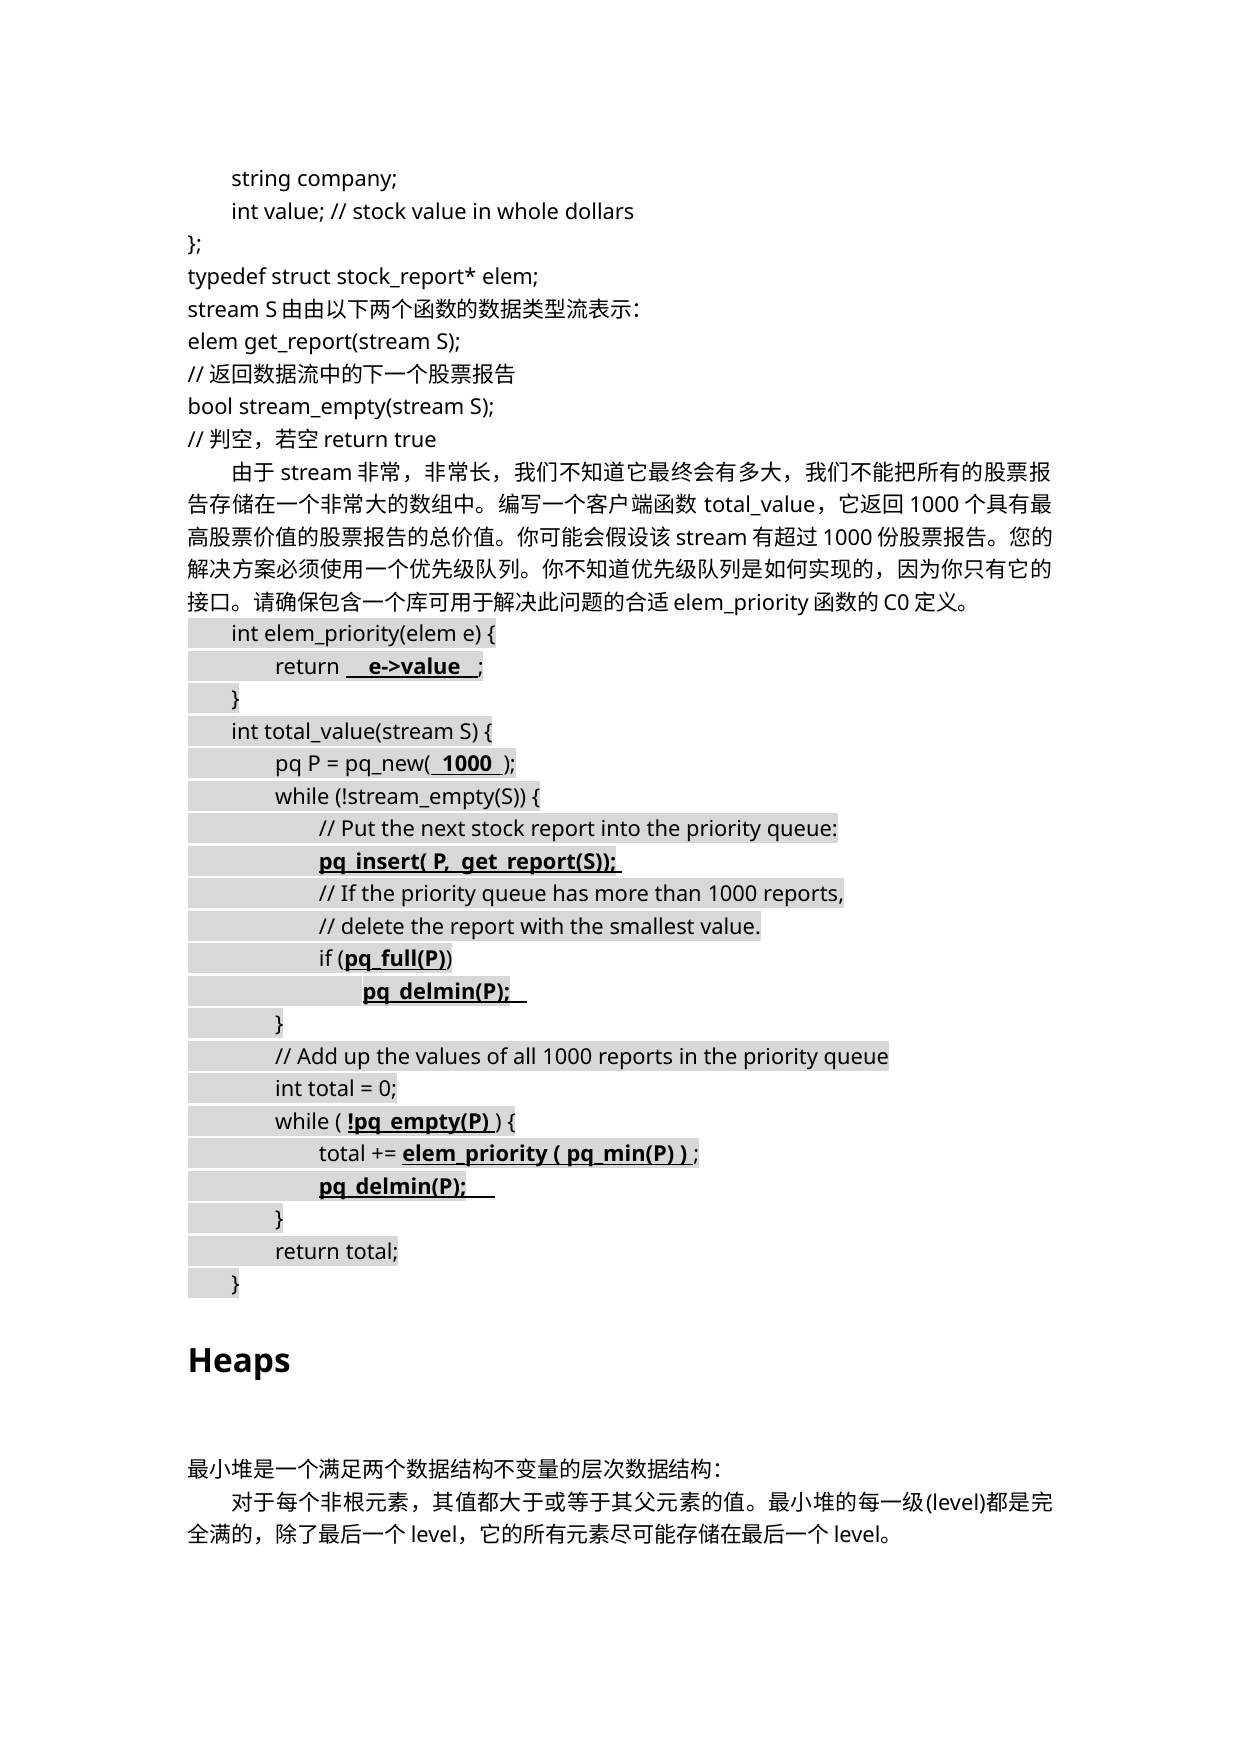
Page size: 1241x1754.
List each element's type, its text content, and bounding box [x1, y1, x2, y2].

text while ( !pq_empty(P) ) { [187, 1104, 1053, 1137]
text // Add up the values of all 1000 reports in the priority queue [187, 1039, 1053, 1072]
text int total = 0; [187, 1072, 1053, 1104]
text } [187, 1007, 1053, 1039]
text } [187, 1267, 1053, 1299]
text typedef struct stock_report* elem; [187, 259, 1053, 292]
text pq_delmin(P); [187, 1169, 1053, 1202]
text pq P = pq_new( 1000 ); [187, 747, 1053, 779]
text stream S由由以下两个函数的数据类型流表示： [187, 292, 1053, 324]
text int total_value(stream S) { [187, 714, 1053, 747]
text // Put the next stock report into the priority queue: [187, 812, 1053, 844]
text string company; [187, 162, 1053, 194]
text // 返回数据流中的下一个股票报告 [187, 357, 1053, 389]
text } [187, 682, 1053, 714]
text }; [187, 227, 1053, 259]
text 由于stream非常，非常长，我们不知道它最终会有多大，我们不能把所有的股票报告存储在一个非常大的数组中。编写一个客户端函数total_value，它返回1000个具有最高股票价值的股票报告的总价值。你可能会假设该stream有超过1000份股票报告。您的解决方案必须使用一个优先级队列。你不知道优先级队列是如何实现的，因为你只有它的接口。请确保包含一个库可用于解决此问题的合适elem_priority函数的C0定义。 [187, 454, 1053, 617]
text int elem_priority(elem e) { [187, 617, 1053, 649]
text 对于每个非根元素，其值都大于或等于其父元素的值。最小堆的每一级(level)都是完全满的，除了最后一个level，它的所有元素尽可能存储在最后一个level。 [187, 1484, 1053, 1549]
text elem get_report(stream S); [187, 324, 1053, 357]
text int value; // stock value in whole dollars [187, 194, 1053, 227]
text // delete the report with the smallest value. [187, 909, 1053, 942]
text } [187, 1202, 1053, 1234]
text total += elem_priority ( pq_min(P) ) ; [187, 1137, 1053, 1169]
text // 判空，若空return true [187, 422, 1053, 454]
text return e->value ; [187, 649, 1053, 682]
text bool stream_empty(stream S); [187, 389, 1053, 422]
text return total; [187, 1234, 1053, 1267]
text if (pq_full(P)) [187, 942, 1053, 974]
text pq_delmin(P); [187, 974, 1053, 1007]
text while (!stream_empty(S)) { [187, 779, 1053, 812]
text 最小堆是一个满足两个数据结构不变量的层次数据结构： [187, 1452, 1053, 1484]
text pq_insert( P, get_report(S)); [187, 844, 1053, 877]
text // If the priority queue has more than 1000 reports, [187, 877, 1053, 909]
subtitle Heaps [187, 1327, 1053, 1392]
